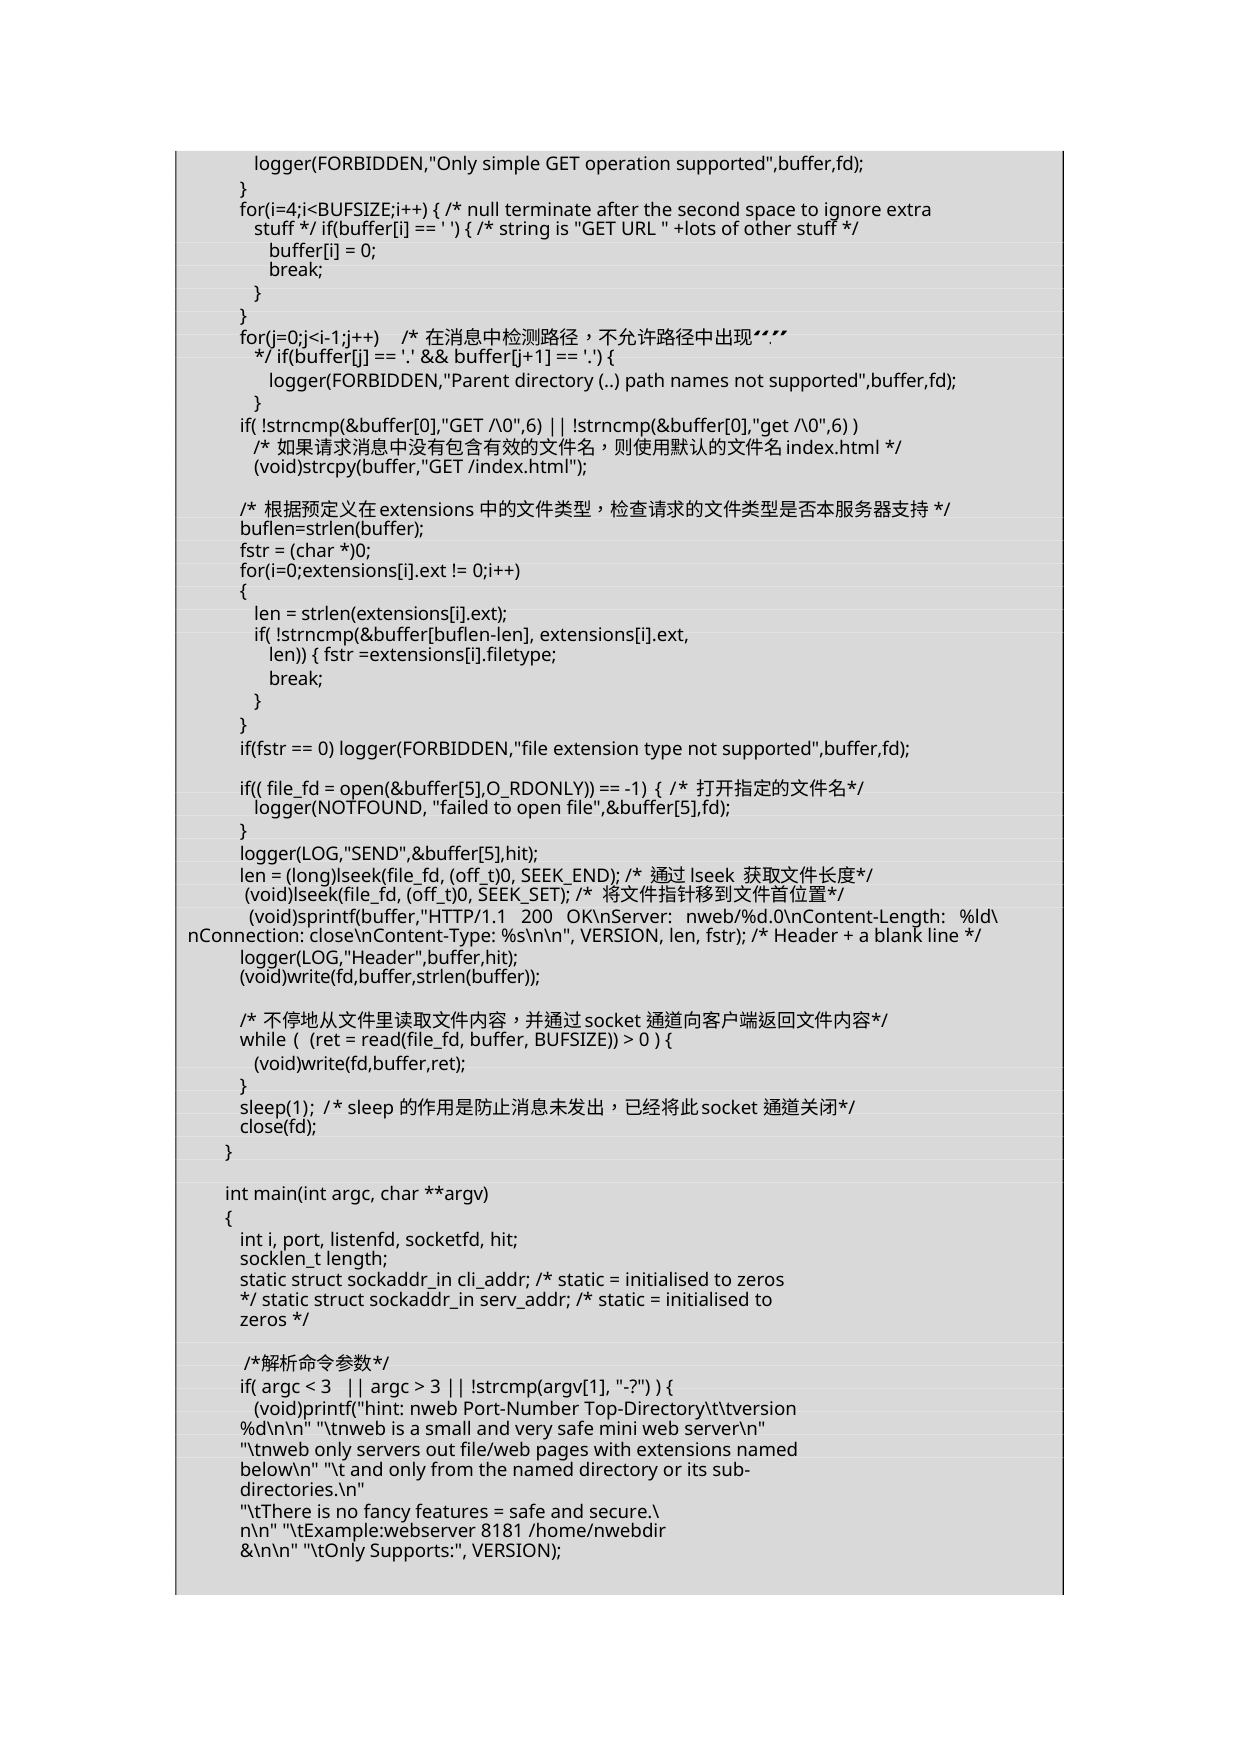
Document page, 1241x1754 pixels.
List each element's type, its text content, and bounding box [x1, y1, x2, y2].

text } [239, 176, 1086, 200]
text logger(FORBIDDEN,"Parent directory (..) path names not supported",buffer,fd); [268, 369, 1086, 392]
text if( argc < 3 || argc > 3 || !strcmp(argv[1], "-?") ) { [239, 1375, 1086, 1398]
text len = (long)lseek(file_fd, (off_t)0, SEEK_END); /* 通过 lseek 获取文件长度*/ (void)lseek(file_fd, (off_t)0, SEEK_SET); /* 将文件指针移到文件首位置*/ [239, 866, 973, 907]
text buffer[i] = 0; break; [268, 241, 412, 282]
text /* 不停地从文件里读取文件内容，并通过 socket 通道向客户端返回文件内容*/ while ( (ret = read(file_fd, buffer, BUFSIZE)) > 0 ) { [239, 1011, 902, 1052]
text } [225, 1139, 1086, 1163]
text break; [268, 666, 1086, 690]
text for(i=4;i<BUFSIZE;i++) { /* null terminate after the second space to ignore extra stuff */ if(buffer[i] == ' ') { /* string is "GET URL " +lots of other stuff */ [239, 200, 940, 241]
text } [254, 392, 1086, 414]
text fstr = (char *)0; for(i=0;extensions[i].ext != 0;i++) { [239, 542, 527, 603]
text sleep(1); /* sleep 的作用是防止消息未发出，已经将此 socket 通道关闭*/ close(fd); [239, 1098, 902, 1139]
text /*解析命令参数*/ [244, 1349, 1086, 1375]
text for(j=0;j<i-1;j++) /* 在消息中检测路径，不允许路径中出现“.” */ if(buffer[j] == '.' && buffer[j+1] == '.') { [239, 328, 806, 369]
text len = strlen(extensions[i].ext); [254, 603, 1086, 625]
text "\tThere is no fancy features = safe and secure.\n\n" "\tExample:webserver 8181 /home/nwebdir &\n\n" "\tOnly Supports:", VERSION); [239, 1502, 678, 1563]
text static struct sockaddr_in cli_addr; /* static = initialised to zeros */ static struct sockaddr_in serv_addr; /* static = initialised to zeros */ [239, 1271, 797, 1332]
text int i, port, listenfd, socketfd, hit; socklen_t length; [239, 1230, 527, 1271]
text "\tnweb only servers out file/web pages with extensions named below\n" "\t and only from the named directory or its sub-directories.\n" [239, 1441, 831, 1502]
text logger(LOG,"Header",buffer,hit); (void)write(fd,buffer,strlen(buffer)); [239, 948, 678, 989]
text { [225, 1205, 1086, 1230]
text /* 根据预定义在 extensions 中的文件类型，检查请求的文件类型是否本服务器支持 */ buflen=strlen(buffer); [239, 500, 1086, 541]
text if( !strncmp(&buffer[buflen-len], extensions[i].ext, len)) { fstr =extensions[i].filetype; [254, 626, 719, 666]
text } [239, 711, 1086, 736]
text logger(FORBIDDEN,"Only simple GET operation supported",buffer,fd); [254, 150, 1086, 176]
text } [239, 304, 1086, 327]
text if( !strncmp(&buffer[0],"GET /\0",6) || !strncmp(&buffer[0],"get /\0",6) ) [239, 414, 1086, 437]
text (void)printf("hint: nweb Port-Number Top-Directory\t\tversion %d\n\n" "\tnweb is a small and very safe mini web server\n" [239, 1399, 831, 1440]
text } [239, 820, 1086, 842]
text } [254, 690, 1086, 711]
text /* 如果请求消息中没有包含有效的文件名，则使用默认的文件名 index.html */ (void)strcpy(buffer,"GET /index.html"); [253, 438, 1065, 479]
text if(fstr == 0) logger(FORBIDDEN,"file extension type not supported",buffer,fd); [239, 736, 1086, 760]
text } [239, 1075, 1086, 1097]
text (void)sprintf(buffer,"HTTP/1.1 200 OK\nServer: nweb/%d.0\nContent-Length: %ld\nConnection: close\nContent-Type: %s\n\n", VERSION, len, fstr); /* Header + a blank line */ [187, 907, 1053, 948]
text int main(int argc, char **argv) [225, 1179, 1086, 1205]
text if(( file_fd = open(&buffer[5],O_RDONLY)) == -1) { /* 打开指定的文件名*/ logger(NOTFOUND, "failed to open file",&buffer[5],fd); [239, 779, 902, 820]
text logger(LOG,"SEND",&buffer[5],hit); [239, 842, 1086, 865]
text (void)write(fd,buffer,ret); [254, 1052, 1086, 1075]
text } [254, 282, 1086, 304]
